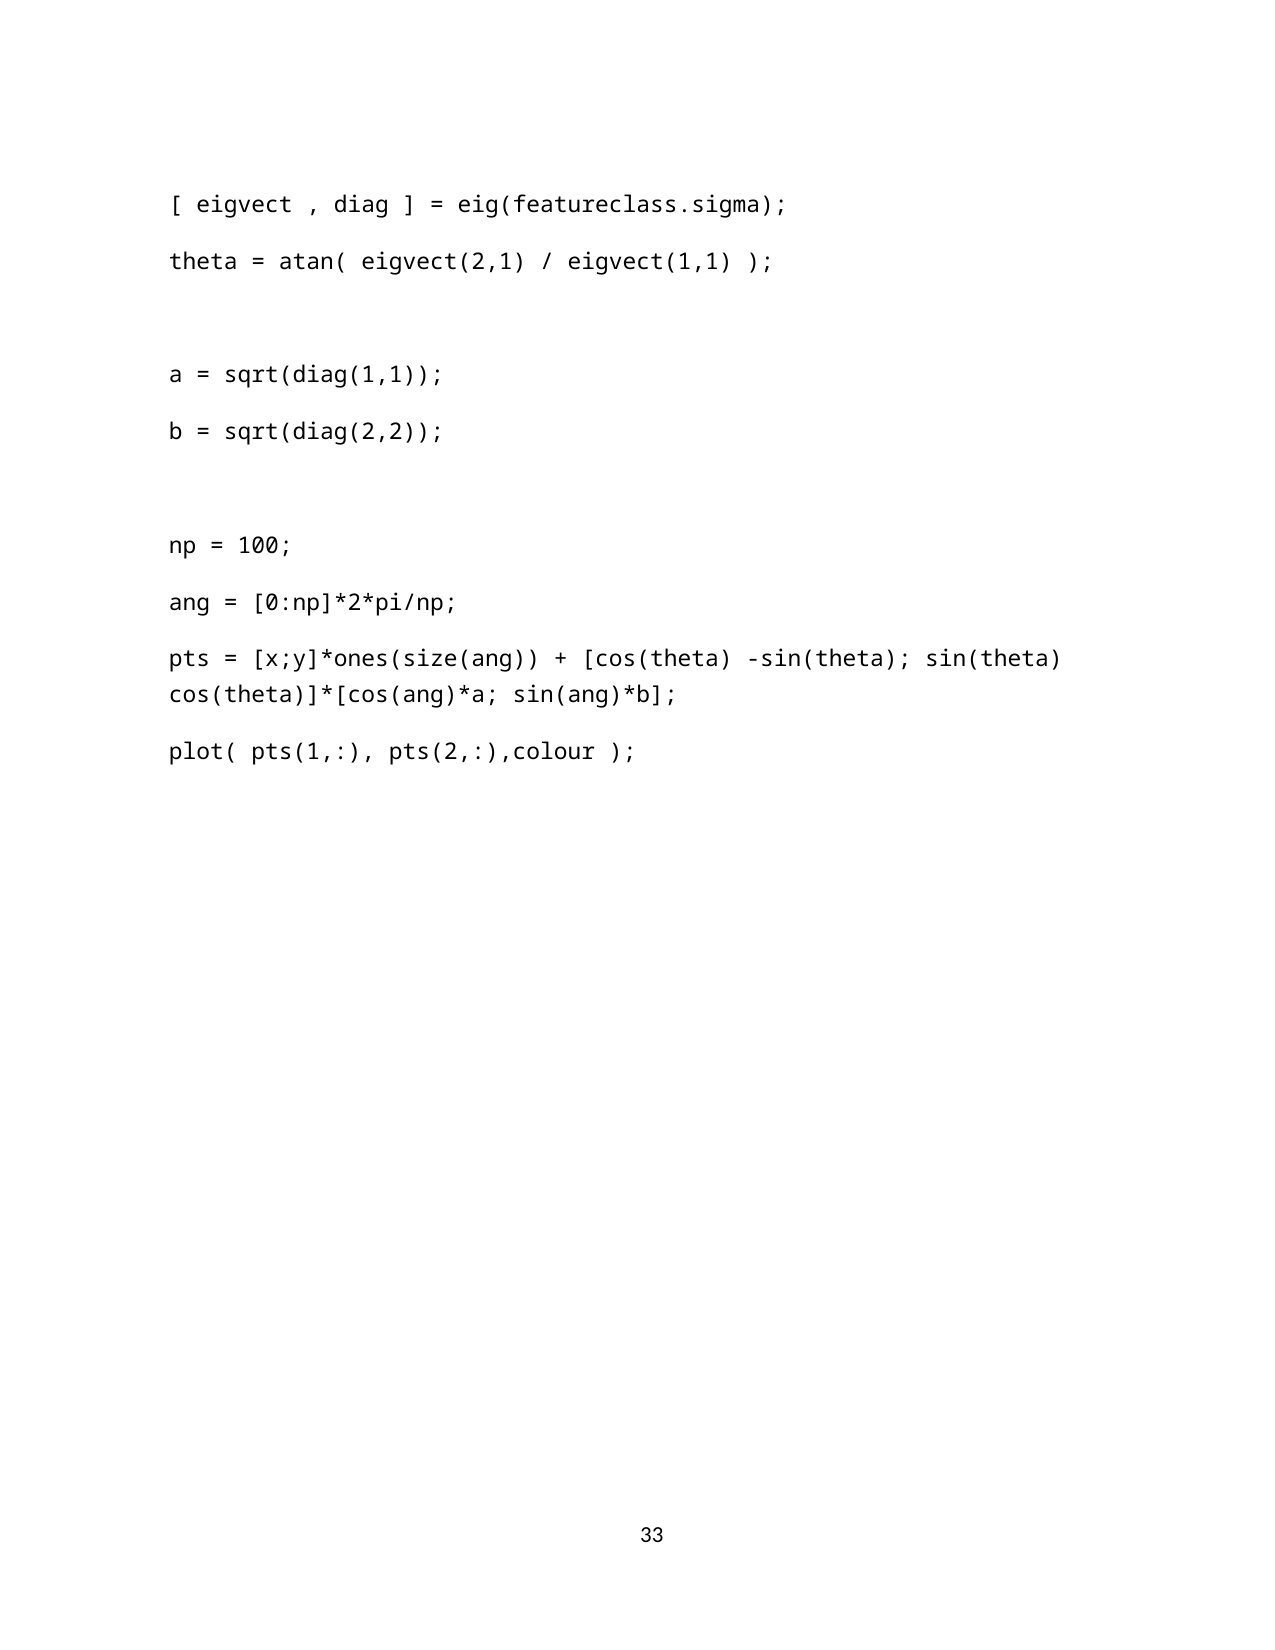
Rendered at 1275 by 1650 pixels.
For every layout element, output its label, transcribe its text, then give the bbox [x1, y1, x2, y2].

text ang = [0:np]*2*pi/np; [169, 585, 1134, 617]
text pts = [x;y]*ones(size(ang)) + [cos(theta) -sin(theta); sin(theta) cos(theta)]*[cos(ang)*a; sin(ang)*b]; [169, 642, 1134, 709]
text b = sqrt(diag(2,2)); [169, 415, 1134, 446]
text plot( pts(1,:), pts(2,:),colour ); [169, 735, 1134, 766]
text [ eigvect , diag ] = eig(featureclass.sigma); [169, 188, 1134, 219]
text a = sqrt(diag(1,1)); [169, 358, 1134, 389]
text np = 100; [169, 529, 1134, 560]
text theta = atan( eigvect(2,1) / eigvect(1,1) ); [169, 245, 1134, 276]
